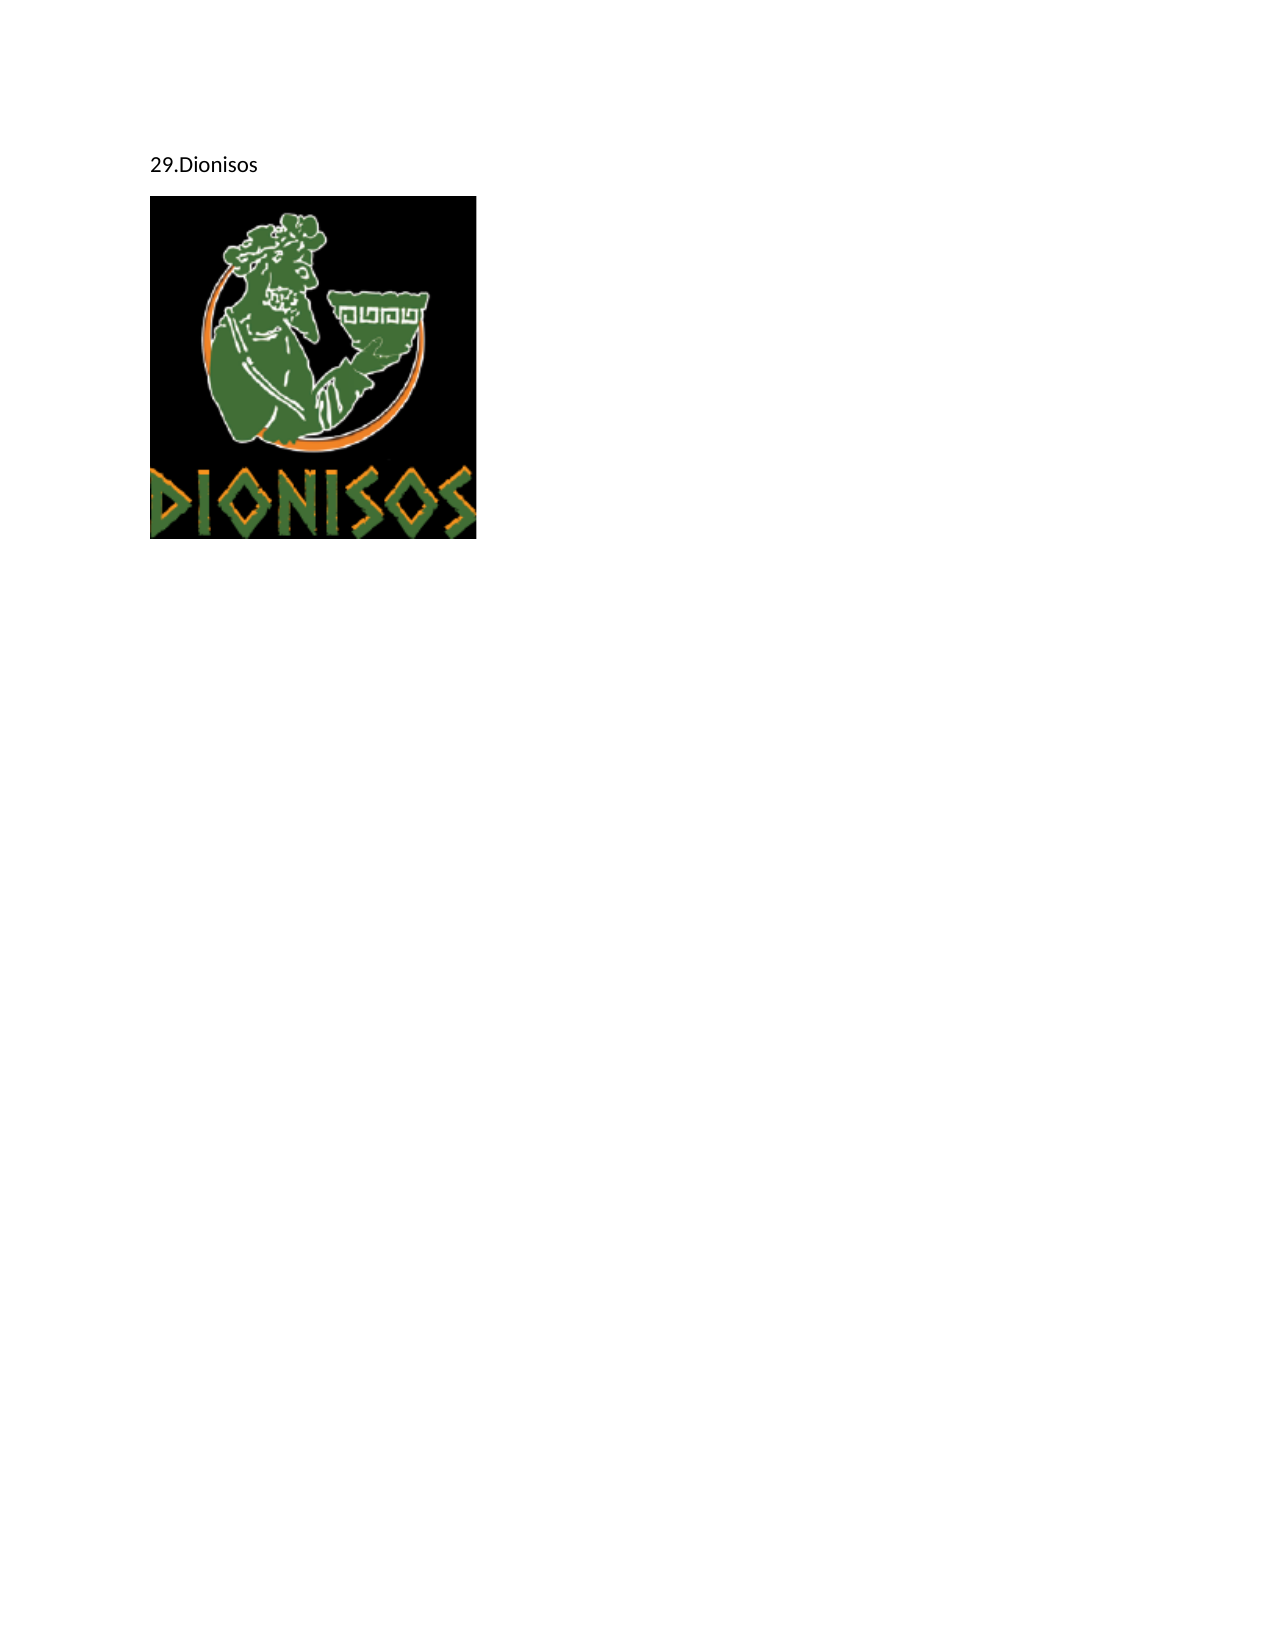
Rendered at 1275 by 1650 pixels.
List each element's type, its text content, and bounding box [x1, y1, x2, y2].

text 29.Dionisos [150, 150, 1125, 178]
picture [150, 196, 477, 539]
